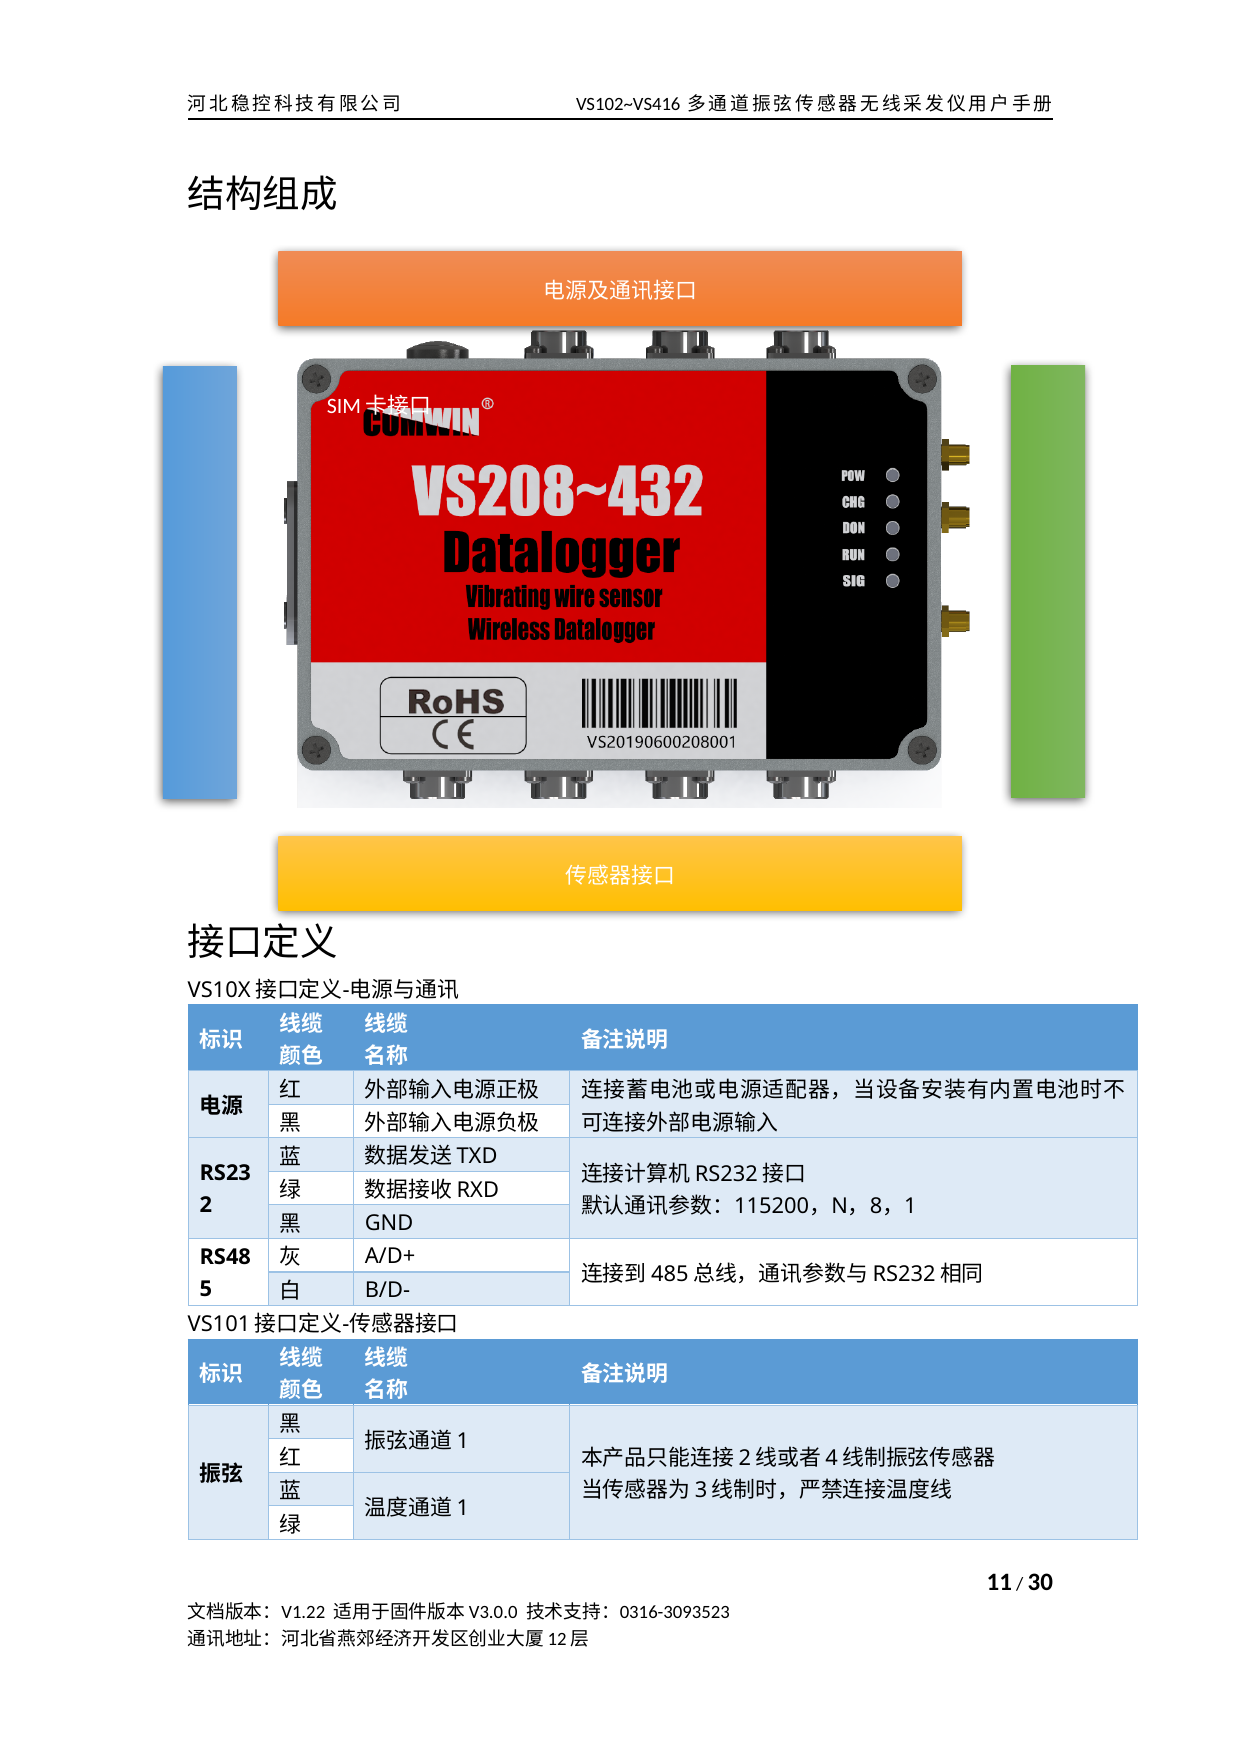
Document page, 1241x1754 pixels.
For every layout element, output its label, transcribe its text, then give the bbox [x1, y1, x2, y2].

table_cell 数据接收RXD [354, 1172, 569, 1204]
text VS10X接口定义-电源与通讯 [187, 972, 1053, 1004]
table_cell 连接到485总线，通讯参数与RS232相同 [570, 1239, 1137, 1305]
table_cell 本产品只能连接2线或者4线制振弦传感器 当传感器为3线制时，严禁连接温度线 [570, 1406, 1137, 1539]
table_cell RS232 [189, 1138, 268, 1238]
table_cell 黑 [269, 1205, 353, 1238]
table_cell 黑 [269, 1105, 353, 1137]
table_cell B/D- [354, 1273, 569, 1305]
table_cell 绿 [269, 1172, 353, 1204]
text VS101接口定义-传感器接口 [187, 1306, 1053, 1338]
table_cell 绿 [269, 1506, 353, 1539]
table_header 备注说明 [570, 1340, 1137, 1404]
table_cell 白 [269, 1273, 353, 1305]
table_cell 外部输入电源负极 [354, 1105, 569, 1137]
table_header 标识 [189, 1005, 268, 1070]
text 结构组成 [187, 159, 1053, 224]
table_cell 振弦通道1 [354, 1406, 569, 1472]
table_cell 蓝 [269, 1138, 353, 1171]
table_cell 灰 [269, 1239, 353, 1271]
table_cell RS485 [189, 1239, 268, 1305]
table_cell 数据发送TXD [354, 1138, 569, 1171]
table_header 线缆 名称 [354, 1340, 569, 1404]
table_header 标识 [189, 1340, 268, 1404]
table_cell A/D+ [354, 1239, 569, 1271]
table_header 线缆 颜色 [269, 1005, 353, 1070]
table_cell 黑 [269, 1406, 353, 1438]
table_header 备注说明 [570, 1005, 1137, 1070]
table_cell 外部输入电源正极 [354, 1071, 569, 1104]
table_header 线缆 名称 [354, 1005, 569, 1070]
picture [262, 321, 978, 808]
table_header 线缆 颜色 [269, 1340, 353, 1404]
table_cell 振弦 [189, 1406, 268, 1539]
table_cell 连接计算机RS232接口 默认通讯参数：115200，N，8，1 [570, 1138, 1137, 1238]
table_cell 电源 [189, 1071, 268, 1137]
table_cell 红 [269, 1071, 353, 1104]
text 接口定义 [187, 907, 1053, 972]
table_cell GND [354, 1205, 569, 1238]
table_cell 温度通道1 [354, 1473, 569, 1539]
table_cell 蓝 [269, 1473, 353, 1505]
table_cell 连接蓄电池或电源适配器，当设备安装有内置电池时不可连接外部电源输入 [570, 1071, 1137, 1137]
table_cell 红 [269, 1439, 353, 1472]
